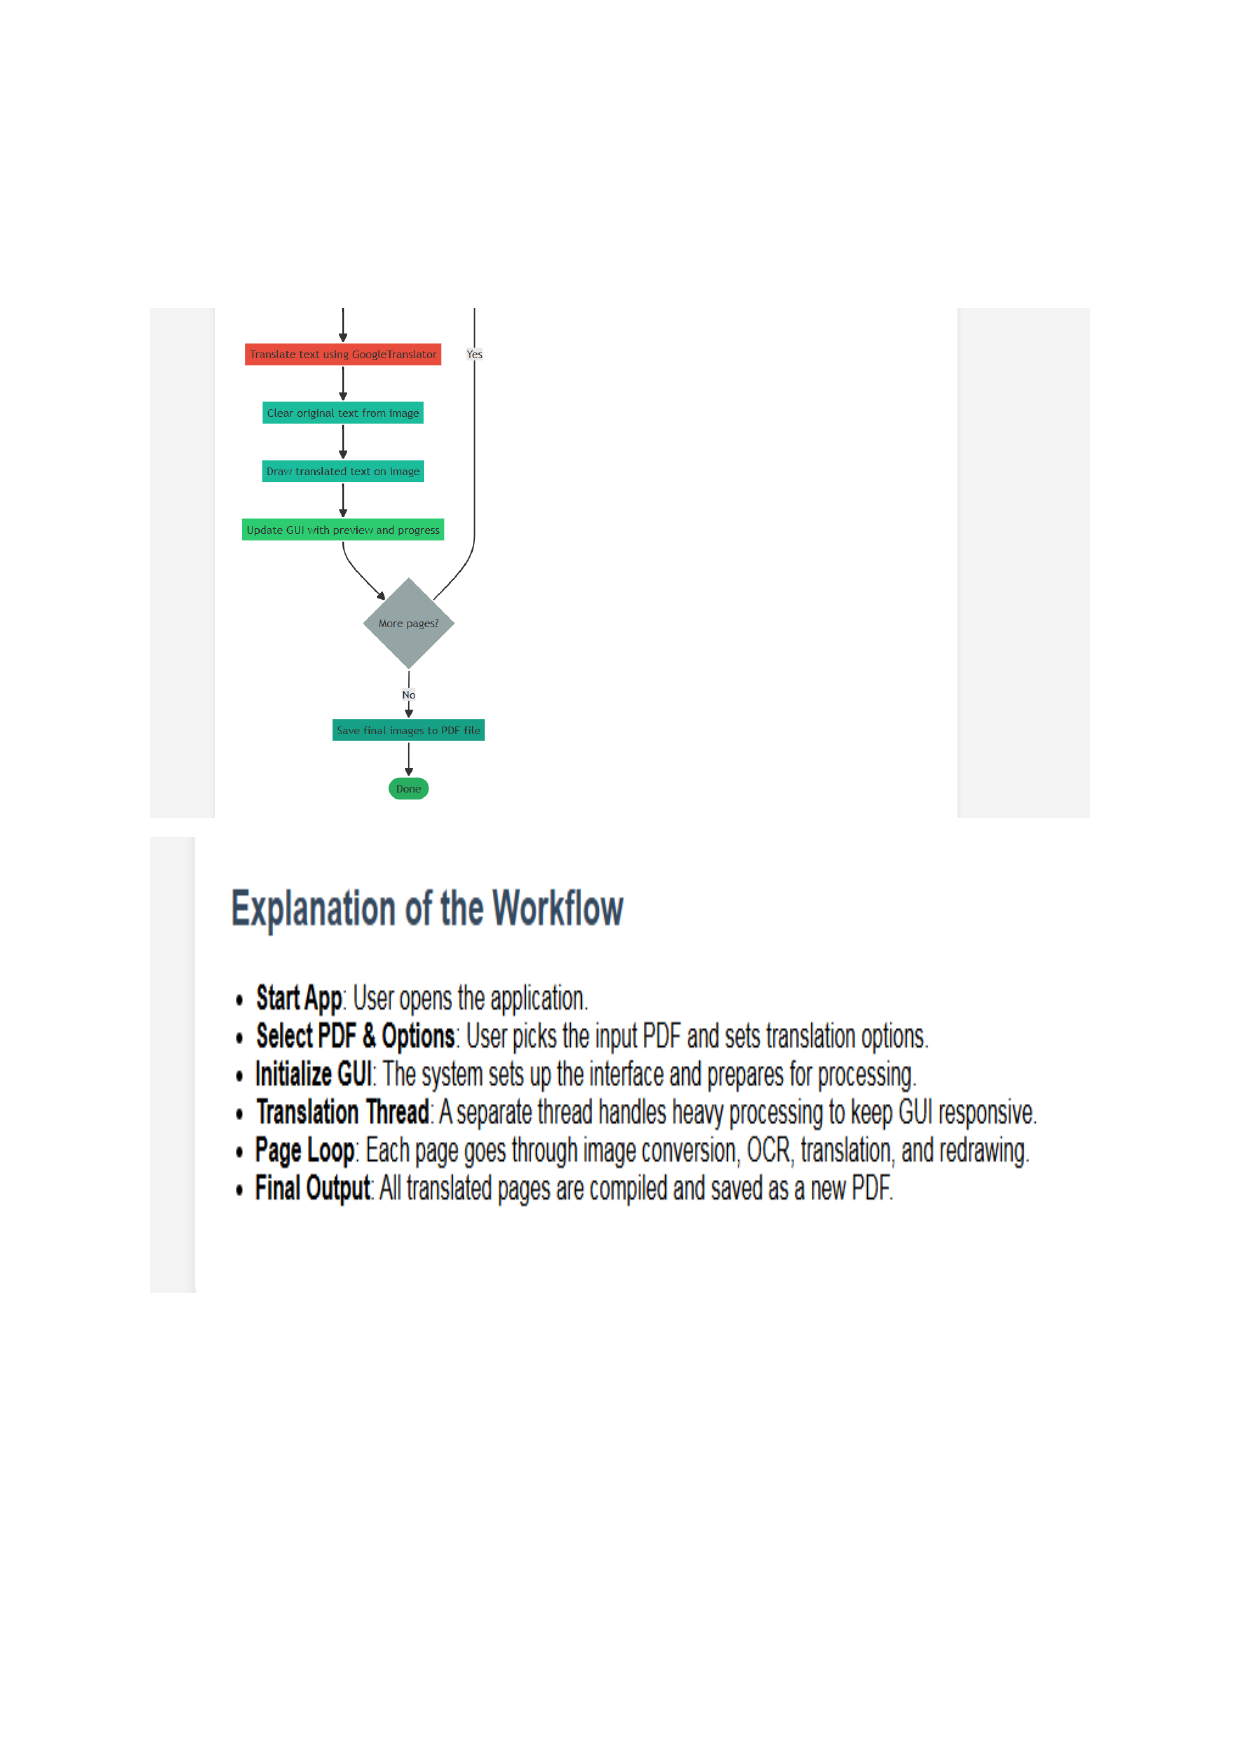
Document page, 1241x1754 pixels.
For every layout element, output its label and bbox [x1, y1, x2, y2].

picture [150, 308, 1091, 818]
picture [150, 837, 1091, 1293]
